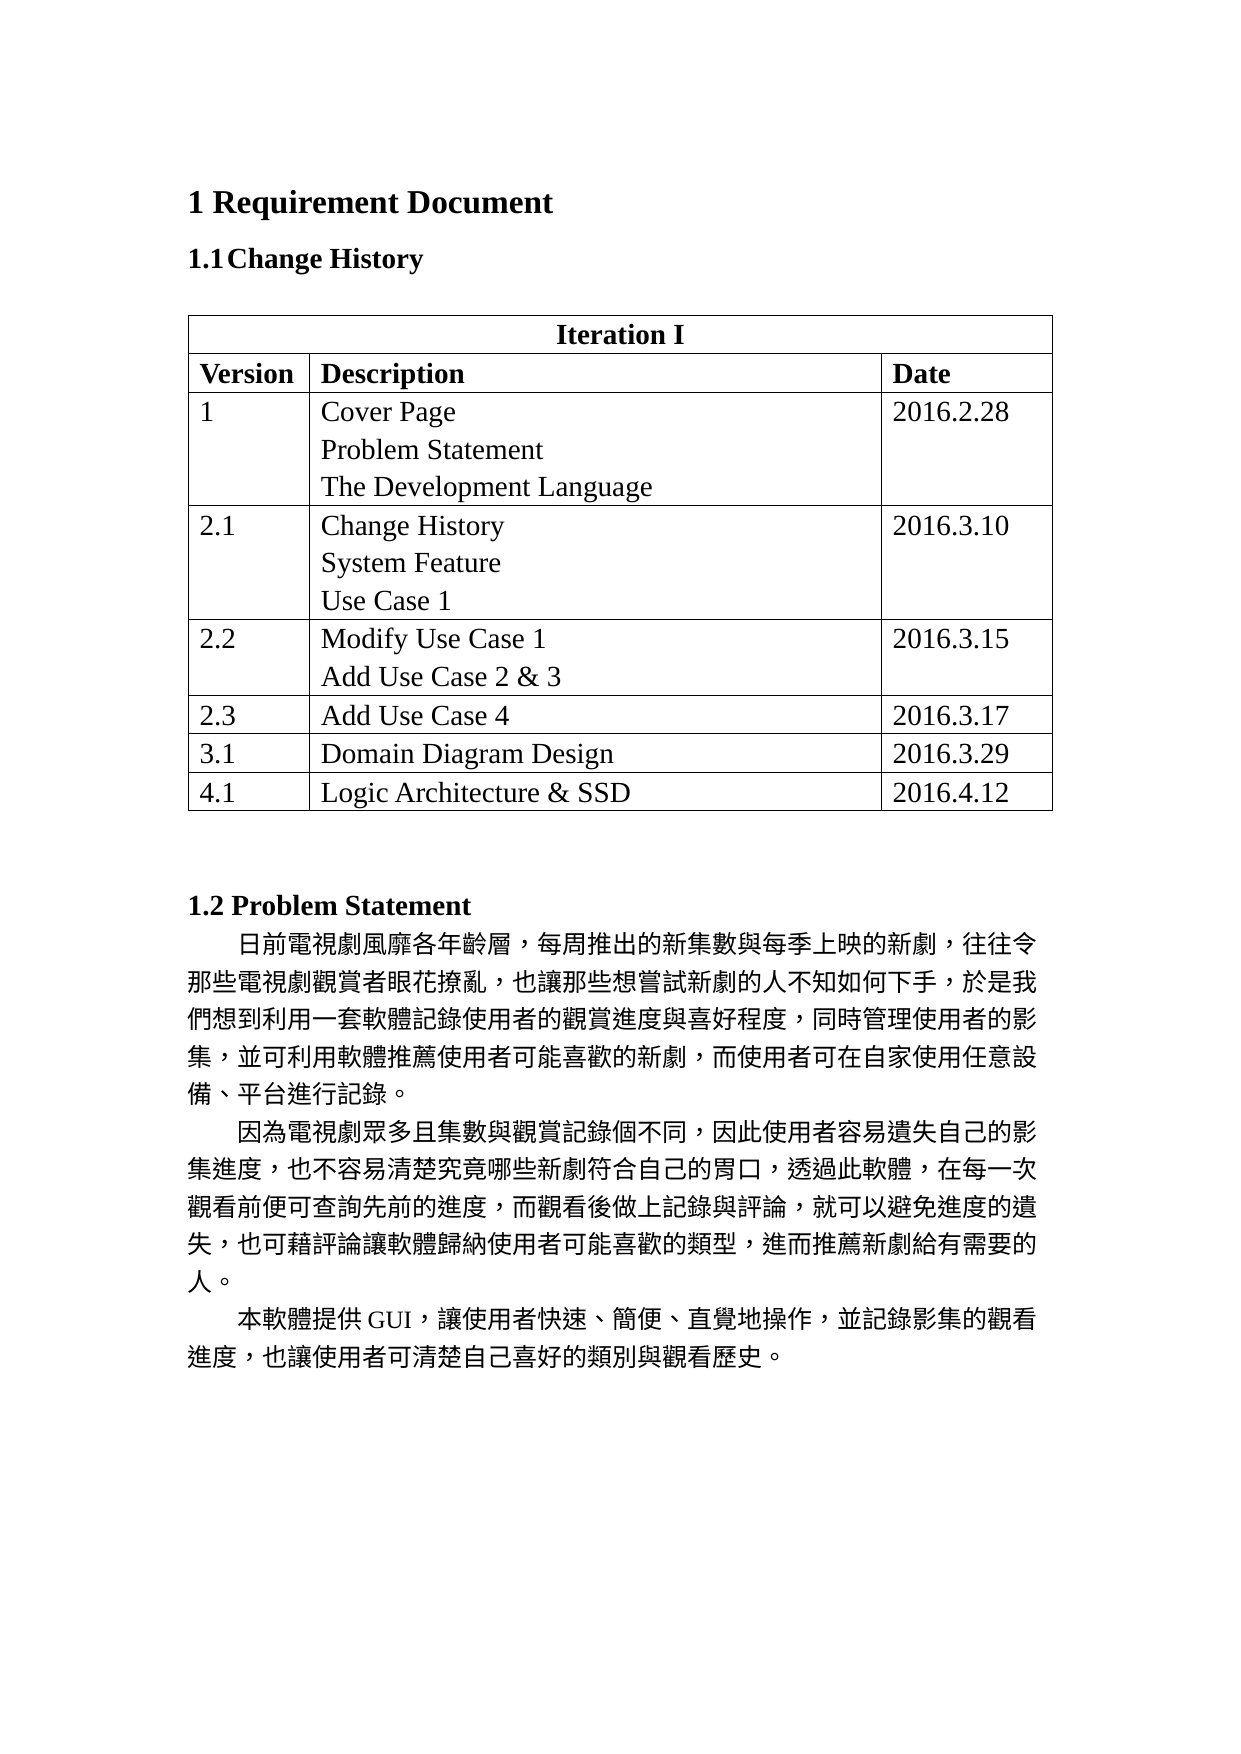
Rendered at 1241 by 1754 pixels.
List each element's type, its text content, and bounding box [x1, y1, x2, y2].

table_cell 2016.3.10 [882, 506, 1052, 619]
table_cell Version [189, 354, 309, 392]
table_cell 2016.3.29 [882, 734, 1052, 772]
text 因為電視劇眾多且集數與觀賞記錄個不同，因此使用者容易遺失自己的影集進度，也不容易清楚究竟哪些新劇符合自己的胃口，透過此軟體，在每一次觀看前便可查詢先前的進度，而觀看後做上記錄與評論，就可以避免進度的遺失，也可藉評論讓軟體歸納使用者可能喜歡的類型，進而推薦新劇給有需要的人。 [187, 1111, 1053, 1299]
table_cell Modify Use Case 1 Add Use Case 2 & 3 [310, 620, 881, 695]
table_cell Description [310, 354, 881, 392]
table_cell 4.1 [189, 773, 309, 810]
table_cell Domain Diagram Design [310, 734, 881, 772]
table_header Iteration I [189, 316, 1052, 353]
text 日前電視劇風靡各年齡層，每周推出的新集數與每季上映的新劇，往往令那些電視劇觀賞者眼花撩亂，也讓那些想嘗試新劇的人不知如何下手，於是我們想到利用一套軟體記錄使用者的觀賞進度與喜好程度，同時管理使用者的影集，並可利用軟體推薦使用者可能喜歡的新劇，而使用者可在自家使用任意設備、平台進行記錄。 [187, 924, 1053, 1111]
table_cell Date [882, 354, 1052, 392]
table_cell Change History System Feature Use Case 1 [310, 506, 881, 619]
table_cell 2.2 [189, 620, 309, 695]
table_cell 2016.3.15 [882, 620, 1052, 695]
text 本軟體提供GUI，讓使用者快速、簡便、直覺地操作，並記錄影集的觀看進度，也讓使用者可清楚自己喜好的類別與觀看歷史。 [187, 1299, 1053, 1374]
text 1.2 Problem Statement [187, 886, 1053, 924]
table_cell 2.1 [189, 506, 309, 619]
text 1 Requirement Document [187, 164, 1053, 239]
table_cell 3.1 [189, 734, 309, 772]
table_cell Logic Architecture & SSD [310, 773, 881, 810]
table_cell 1 [189, 393, 309, 505]
table_cell 2016.3.17 [882, 696, 1052, 733]
table_cell 2.3 [189, 696, 309, 733]
table_cell 2016.2.28 [882, 393, 1052, 505]
table_cell 2016.4.12 [882, 773, 1052, 810]
table_cell Cover Page Problem Statement The Development Language [310, 393, 881, 505]
list Change History [187, 239, 1053, 277]
table_cell Add Use Case 4 [310, 696, 881, 733]
